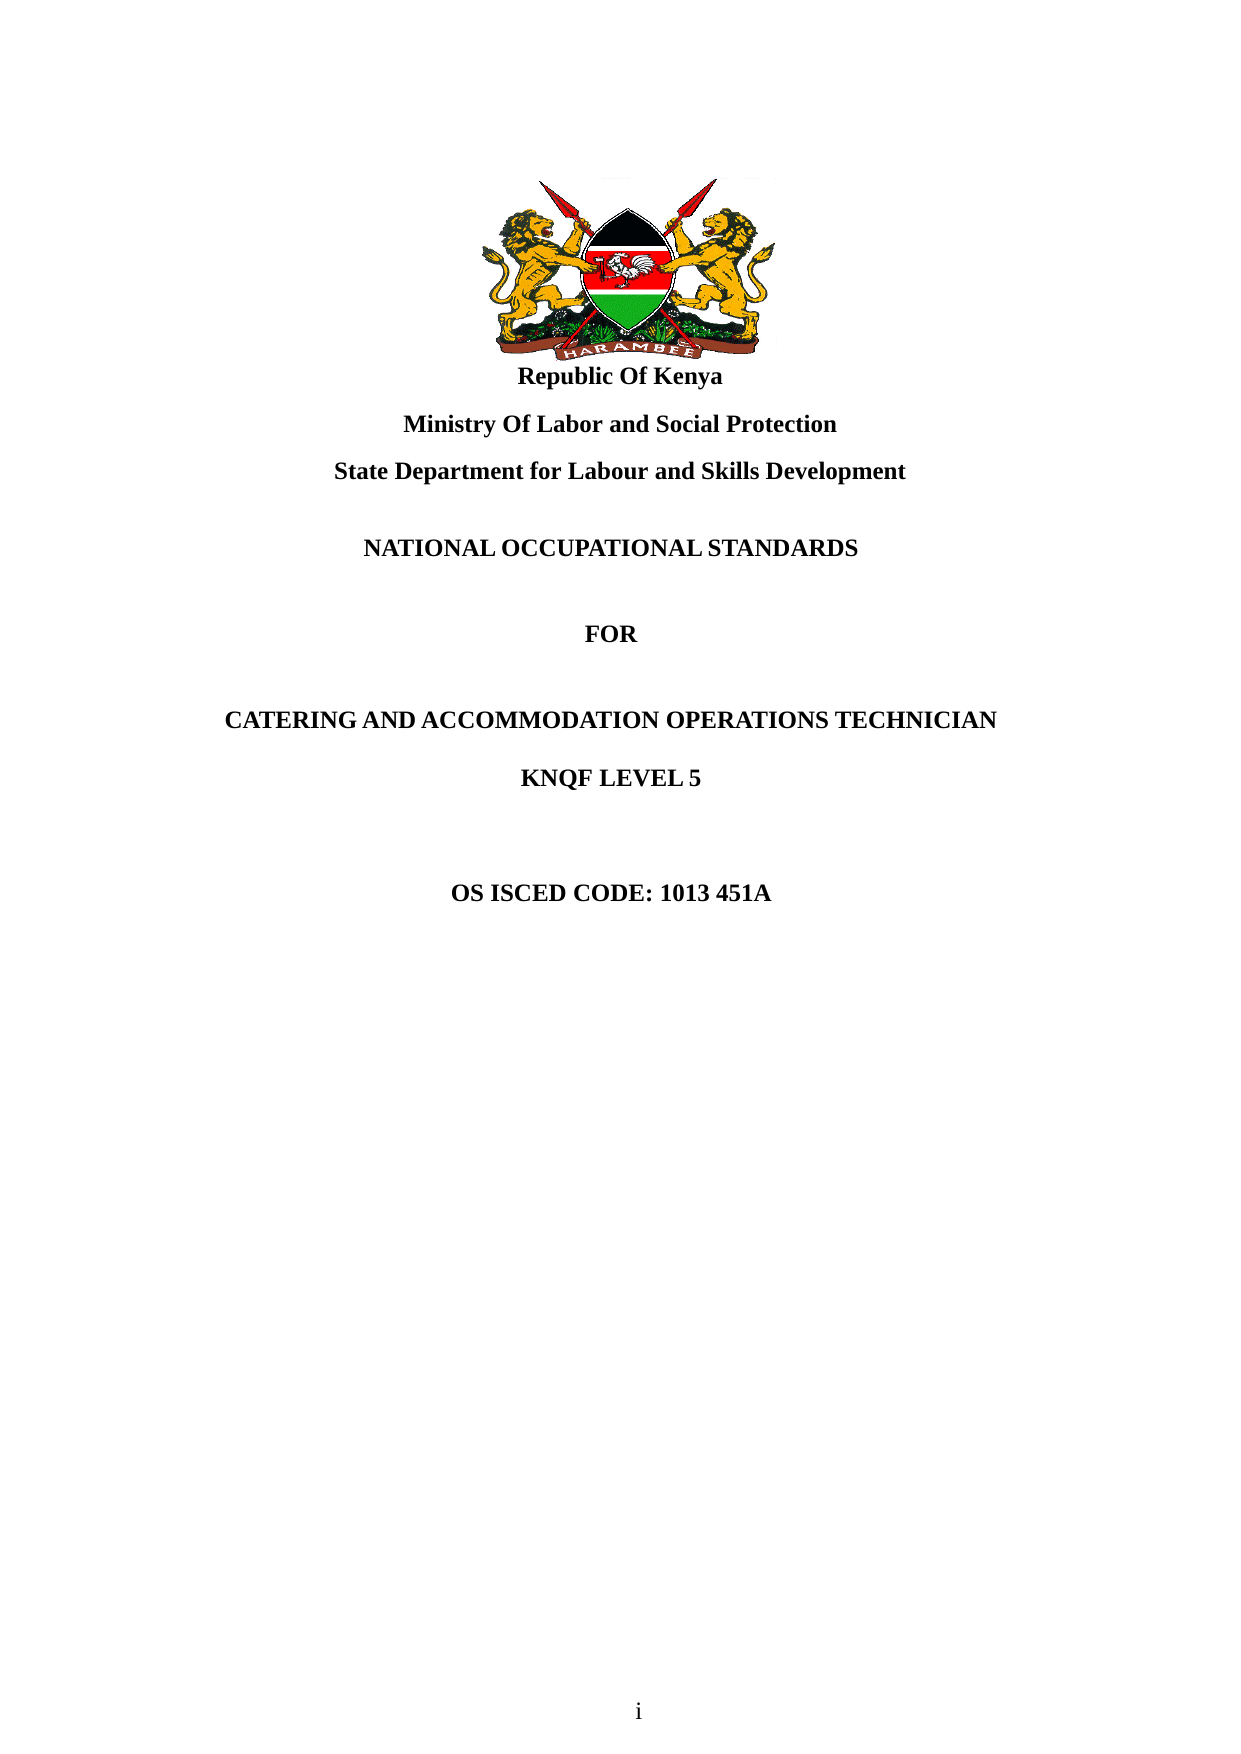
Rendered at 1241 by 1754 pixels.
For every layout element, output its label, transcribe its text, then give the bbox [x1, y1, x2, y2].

picture [482, 178, 777, 361]
text CATERING AND ACCOMMODATION OPERATIONS TECHNICIAN [103, 705, 1118, 734]
text NATIONAL OCCUPATIONAL STANDARDS [103, 533, 1118, 562]
text FOR [103, 619, 1118, 648]
text Republic Of Kenya [150, 361, 1090, 390]
text Ministry Of Labor and Social Protection [150, 409, 1090, 437]
text OS ISCED CODE: 1013 451A [103, 878, 1118, 907]
text State Department for Labour and Skills Development [150, 456, 1090, 485]
text KNQF LEVEL 5 [103, 763, 1118, 792]
